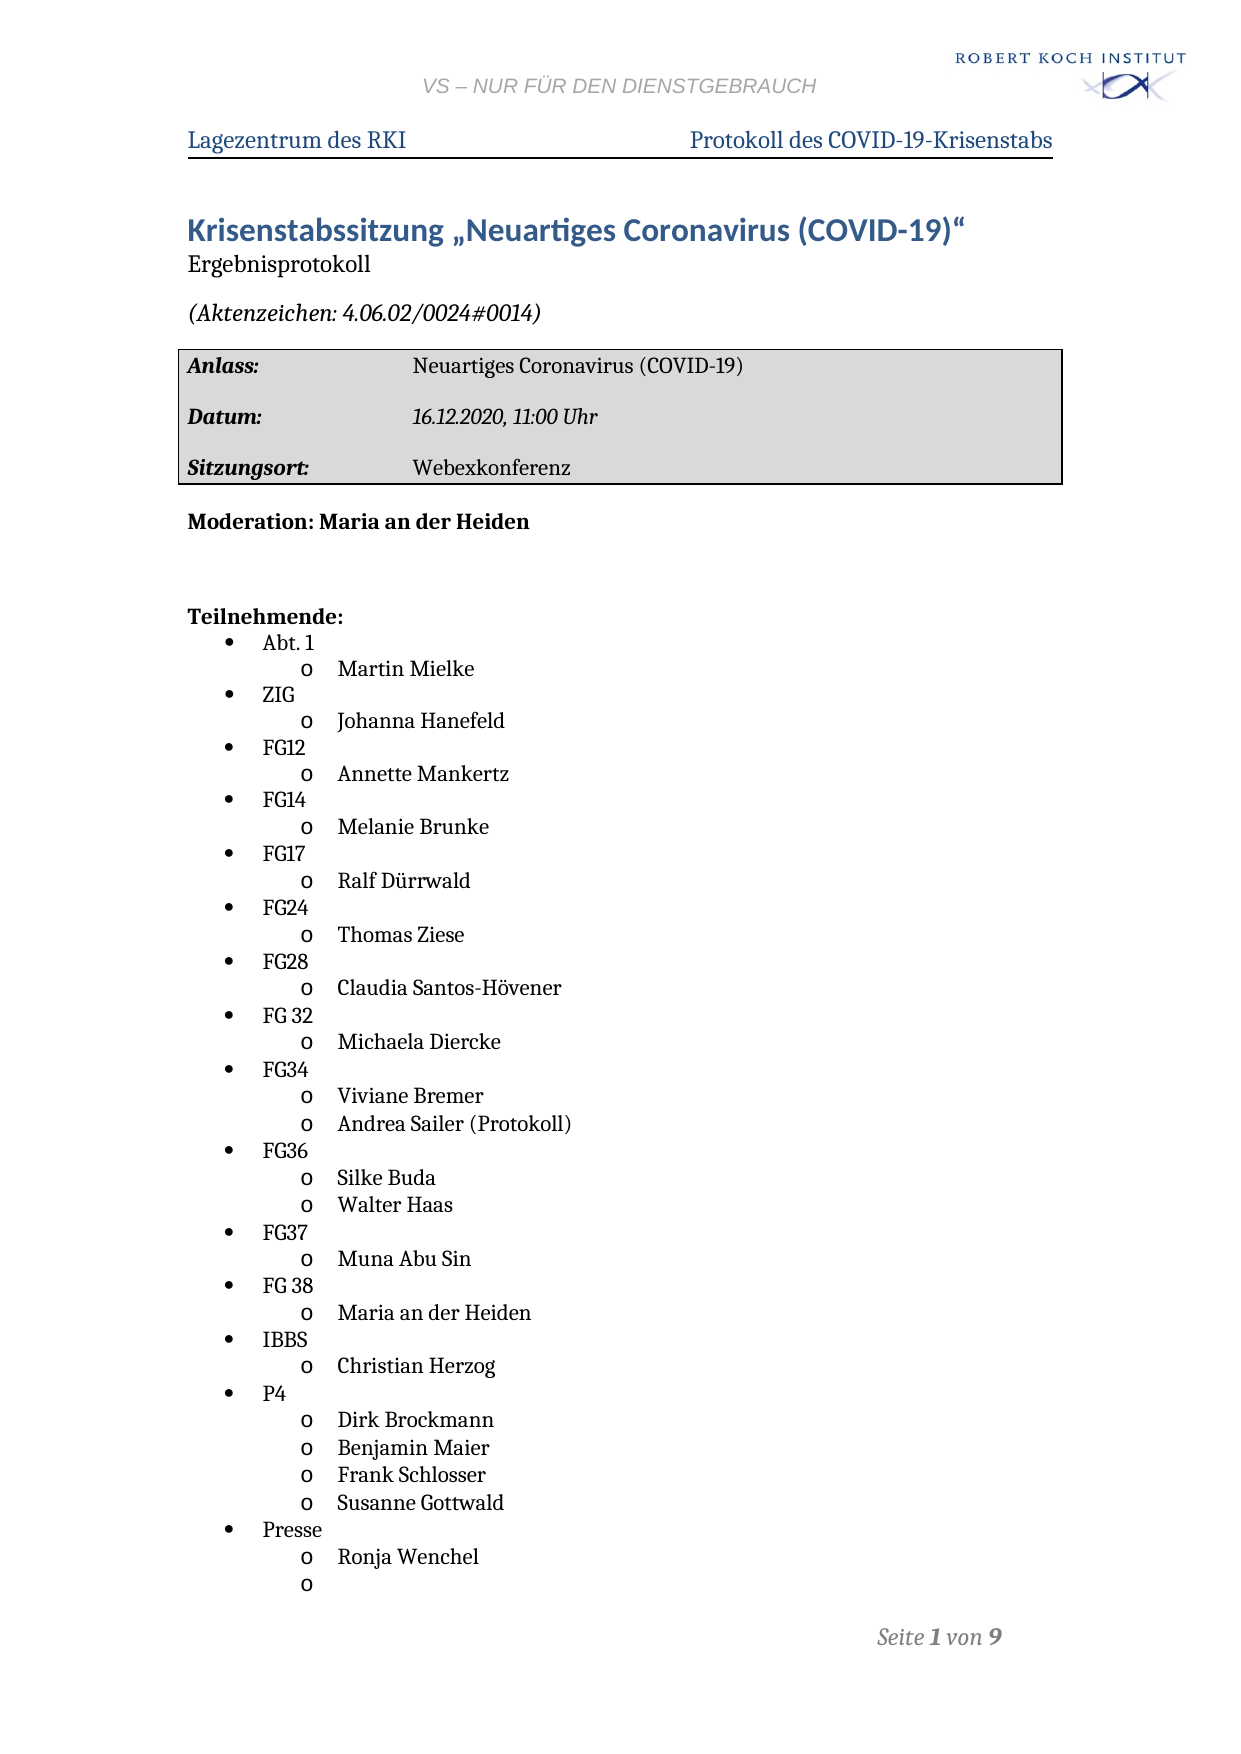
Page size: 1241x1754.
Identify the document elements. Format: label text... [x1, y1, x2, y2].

list Johanna Hanefeld [300, 708, 1053, 734]
subtitle Krisenstabssitzung „Neuartiges Coronavirus (COVID-19)“ [187, 209, 1053, 249]
list Maria an der Heiden [300, 1299, 1053, 1327]
list Frank Schlosser [300, 1462, 1053, 1490]
list Ralf Dürrwald [300, 867, 1053, 895]
list Susanne Gottwald [300, 1490, 1053, 1517]
list P4 [225, 1381, 1053, 1407]
list FG14 [225, 787, 1053, 814]
text Sitzungsort: [179, 451, 1061, 483]
list Viviane Bremer [300, 1083, 1053, 1110]
list Ronja Wenchel [300, 1543, 1053, 1571]
list Annette Mankertz [300, 761, 1053, 787]
list IBBS [225, 1327, 1053, 1353]
list FG34 [225, 1057, 1053, 1083]
list FG12 [225, 734, 1053, 761]
picture [947, 28, 1207, 105]
text (Aktenzeichen: 4.06.02/0024#0014) [187, 299, 1053, 328]
list FG36 [225, 1138, 1053, 1164]
list Dirk Brockmann [300, 1407, 1053, 1435]
text Ergebnisprotokoll [187, 249, 1053, 278]
list Muna Abu Sin [300, 1246, 1053, 1273]
list FG17 [225, 841, 1053, 867]
text Teilnehmende: [187, 603, 1053, 630]
list Abt. 1 [225, 630, 1053, 655]
list Martin Mielke [300, 655, 1053, 682]
text Moderation: Maria an der Heiden [187, 509, 1053, 536]
list Presse [225, 1517, 1053, 1543]
list Walter Haas [300, 1192, 1053, 1219]
list Benjamin Maier [300, 1435, 1053, 1462]
list Silke Buda [300, 1164, 1053, 1192]
text Datum: [179, 400, 1061, 430]
list FG 38 [225, 1273, 1053, 1299]
list Claudia Santos-Hövener [300, 975, 1053, 1003]
list FG28 [225, 949, 1053, 975]
text Anlass: [179, 350, 1061, 379]
list ZIG [225, 682, 1053, 708]
list FG24 [225, 895, 1053, 921]
list Christian Herzog [300, 1353, 1053, 1381]
list Michaela Diercke [300, 1029, 1053, 1057]
list FG 32 [225, 1003, 1053, 1029]
list Melanie Brunke [300, 814, 1053, 841]
list FG37 [225, 1219, 1053, 1246]
list Thomas Ziese [300, 921, 1053, 949]
list Andrea Sailer (Protokoll) [300, 1110, 1053, 1138]
